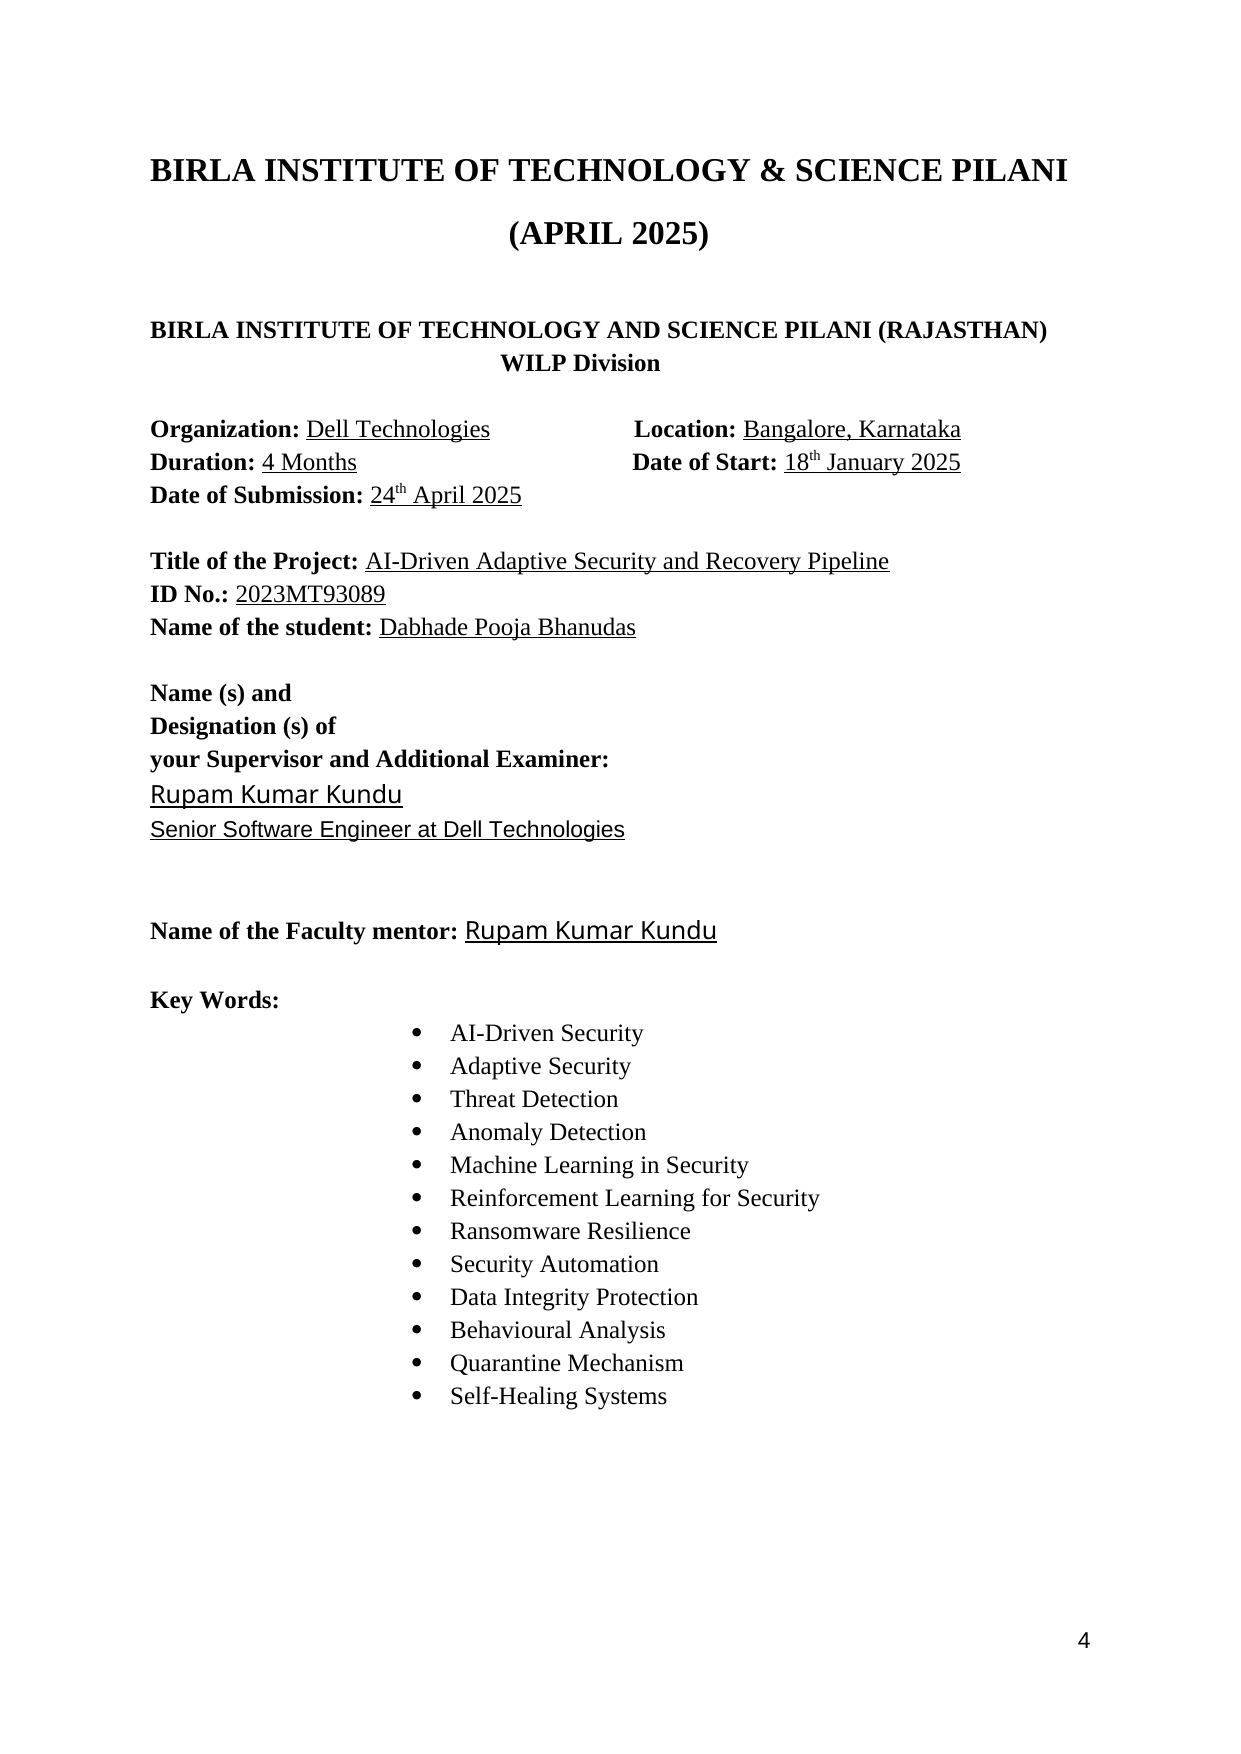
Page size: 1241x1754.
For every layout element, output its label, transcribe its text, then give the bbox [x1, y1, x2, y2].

text Senior Software Engineer at Dell Technologies [150, 816, 1090, 843]
text ID No.: 2023MT93089 [150, 579, 1090, 608]
text Key Words: [150, 985, 1090, 1013]
list Behavioural Analysis [412, 1315, 1090, 1344]
list Quarantine Mechanism [412, 1348, 1090, 1377]
list Machine Learning in Security [412, 1150, 1090, 1178]
list Adaptive Security [412, 1051, 1090, 1079]
text Title of the Project: AI-Driven Adaptive Security and Recovery Pipeline [150, 546, 1090, 575]
text Designation (s) of [150, 711, 1090, 740]
list Threat Detection [412, 1084, 1090, 1112]
list Self-Healing Systems [412, 1381, 1090, 1410]
text BIRLA INSTITUTE OF TECHNOLOGY AND SCIENCE PILANI (RAJASTHAN) [150, 315, 1090, 343]
list AI-Driven Security [412, 1018, 1090, 1046]
text Name of the student: Dabhade Pooja Bhanudas [150, 612, 1090, 641]
text your Supervisor and Additional Examiner: [150, 744, 1090, 773]
text Name (s) and [150, 678, 1090, 707]
text Duration: 4 Months Date of Start: 18th January 2025 [150, 447, 1090, 476]
list Data Integrity Protection [412, 1282, 1090, 1311]
list Security Automation [412, 1249, 1090, 1278]
list Ransomware Resilience [412, 1216, 1090, 1244]
text Date of Submission: 24th April 2025 [150, 480, 1090, 509]
list Anomaly Detection [412, 1117, 1090, 1146]
text Organization: Dell Technologies Location: Bangalore, Karnataka [150, 414, 1090, 443]
list Reinforcement Learning for Security [412, 1183, 1090, 1212]
text Name of the Faculty mentor: Rupam Kumar Kundu [150, 912, 1090, 947]
text BIRLA INSTITUTE OF TECHNOLOGY & SCIENCE PILANI [150, 150, 1090, 188]
text (APRIL 2025) [150, 213, 1090, 252]
text WILP Division [150, 348, 1090, 377]
text Rupam Kumar Kundu [150, 777, 1090, 811]
